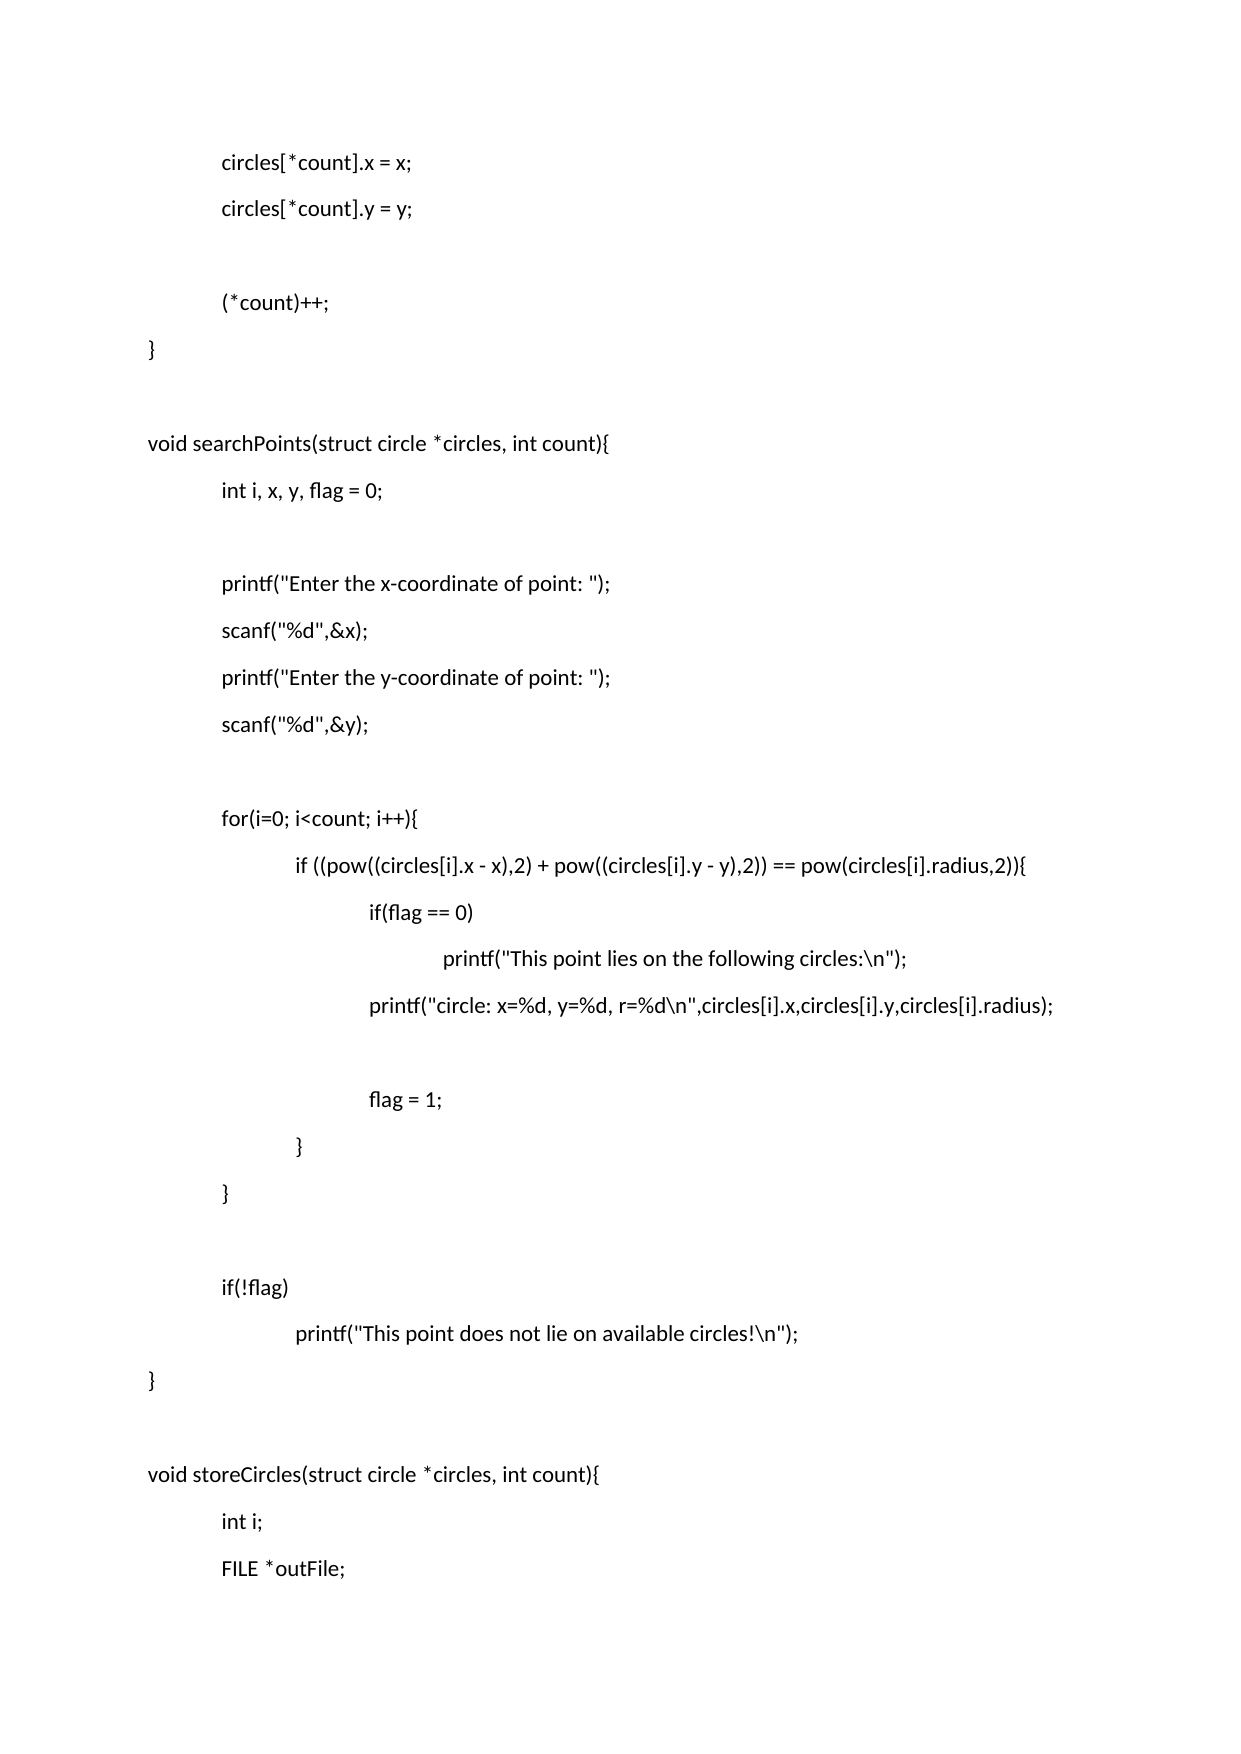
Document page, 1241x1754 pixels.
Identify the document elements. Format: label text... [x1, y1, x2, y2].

text flag = 1; [148, 1085, 1093, 1113]
text int i; [148, 1507, 1093, 1535]
text circles[*count].x = x; [148, 148, 1093, 176]
text printf("This point does not lie on available circles!\n"); [148, 1319, 1093, 1347]
text printf("This point lies on the following circles:\n"); [148, 944, 1093, 972]
text circles[*count].y = y; [148, 194, 1093, 222]
text } [148, 1366, 1093, 1394]
text int i, x, y, flag = 0; [148, 476, 1093, 504]
text printf("Enter the x-coordinate of point: "); [148, 569, 1093, 597]
text } [148, 1179, 1093, 1207]
text (*count)++; [148, 288, 1093, 316]
text } [148, 335, 1093, 363]
text void storeCircles(struct circle *circles, int count){ [148, 1460, 1093, 1488]
text scanf("%d",&y); [148, 710, 1093, 738]
text if ((pow((circles[i].x - x),2) + pow((circles[i].y - y),2)) == pow(circles[i].radius,2)){ [148, 851, 1093, 879]
text printf("circle: x=%d, y=%d, r=%d\n",circles[i].x,circles[i].y,circles[i].radius); [148, 991, 1093, 1019]
text printf("Enter the y-coordinate of point: "); [148, 663, 1093, 691]
text } [148, 1132, 1093, 1160]
text if(!flag) [148, 1273, 1093, 1301]
text if(flag == 0) [148, 898, 1093, 926]
text for(i=0; i<count; i++){ [148, 804, 1093, 832]
text FILE *outFile; [148, 1554, 1093, 1582]
text scanf("%d",&x); [148, 616, 1093, 644]
text void searchPoints(struct circle *circles, int count){ [148, 429, 1093, 457]
